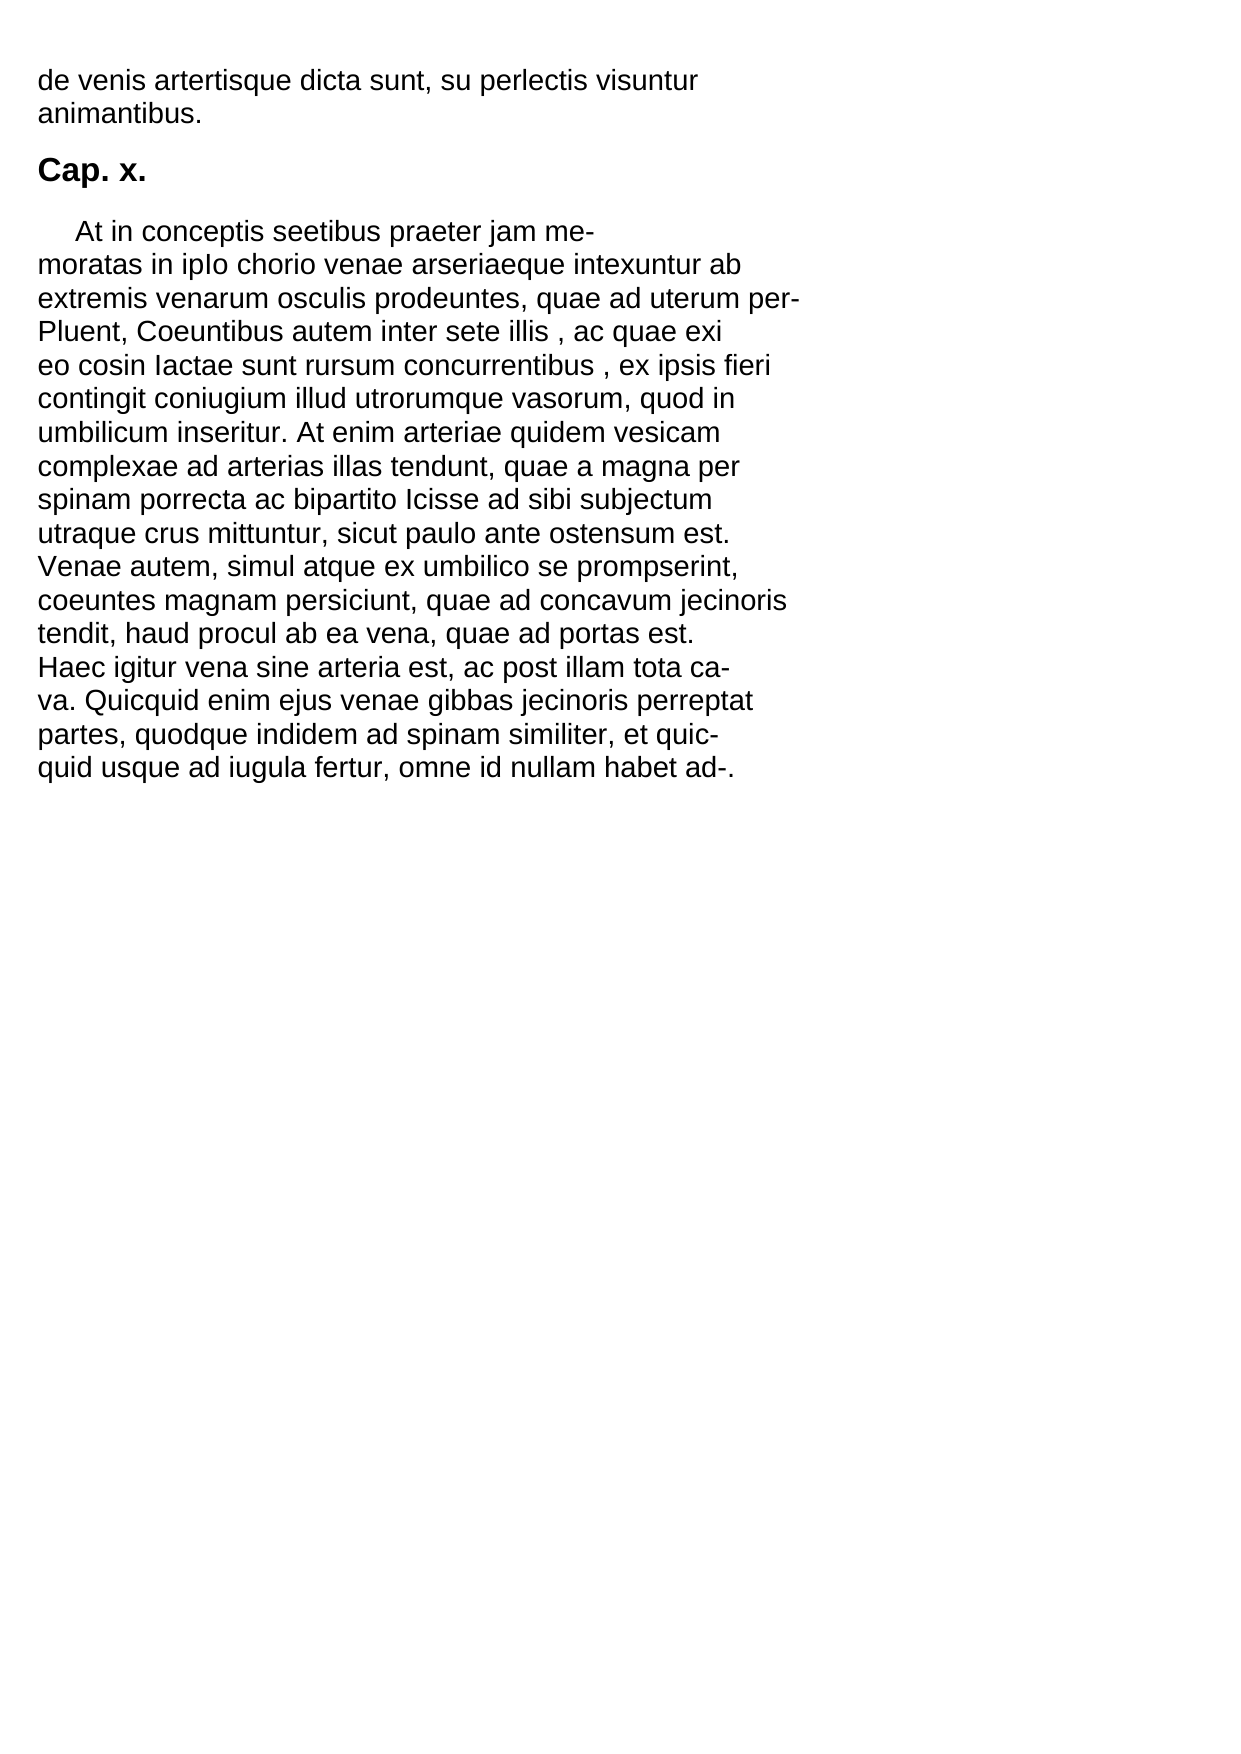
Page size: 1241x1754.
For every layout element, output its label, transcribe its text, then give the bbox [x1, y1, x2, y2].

subtitle Cap. x. [37, 150, 1203, 189]
text At in conceptis seetibus praeter jam me- moratas in ipIo chorio venae arseriaeque intexuntur ab extremis venarum osculis prodeuntes, quae ad uterum per- Pluent, Coeuntibus autem inter sete illis , ac quae exi eo cosin Iactae sunt rursum concurrentibus , ex ipsis fieri contingit coniugium illud utrorumque vasorum, quod in umbilicum inseritur. At enim arteriae quidem vesicam complexae ad arterias illas tendunt, quae a magna per spinam porrecta ac bipartito Icisse ad sibi subjectum utraque crus mittuntur, sicut paulo ante ostensum est. Venae autem, simul atque ex umbilico se prompserint, coeuntes magnam persiciunt, quae ad concavum jecinoris tendit, haud procul ab ea vena, quae ad portas est. Haec igitur vena sine arteria est, ac post illam tota ca- va. Quicquid enim ejus venae gibbas jecinoris perreptat partes, quodque indidem ad spinam similiter, et quic- quid usque ad iugula fertur, omne id nullam habet ad-. [37, 214, 1203, 784]
text de venis artertisque dicta sunt, su perlectis visuntur animantibus. [37, 62, 1203, 129]
